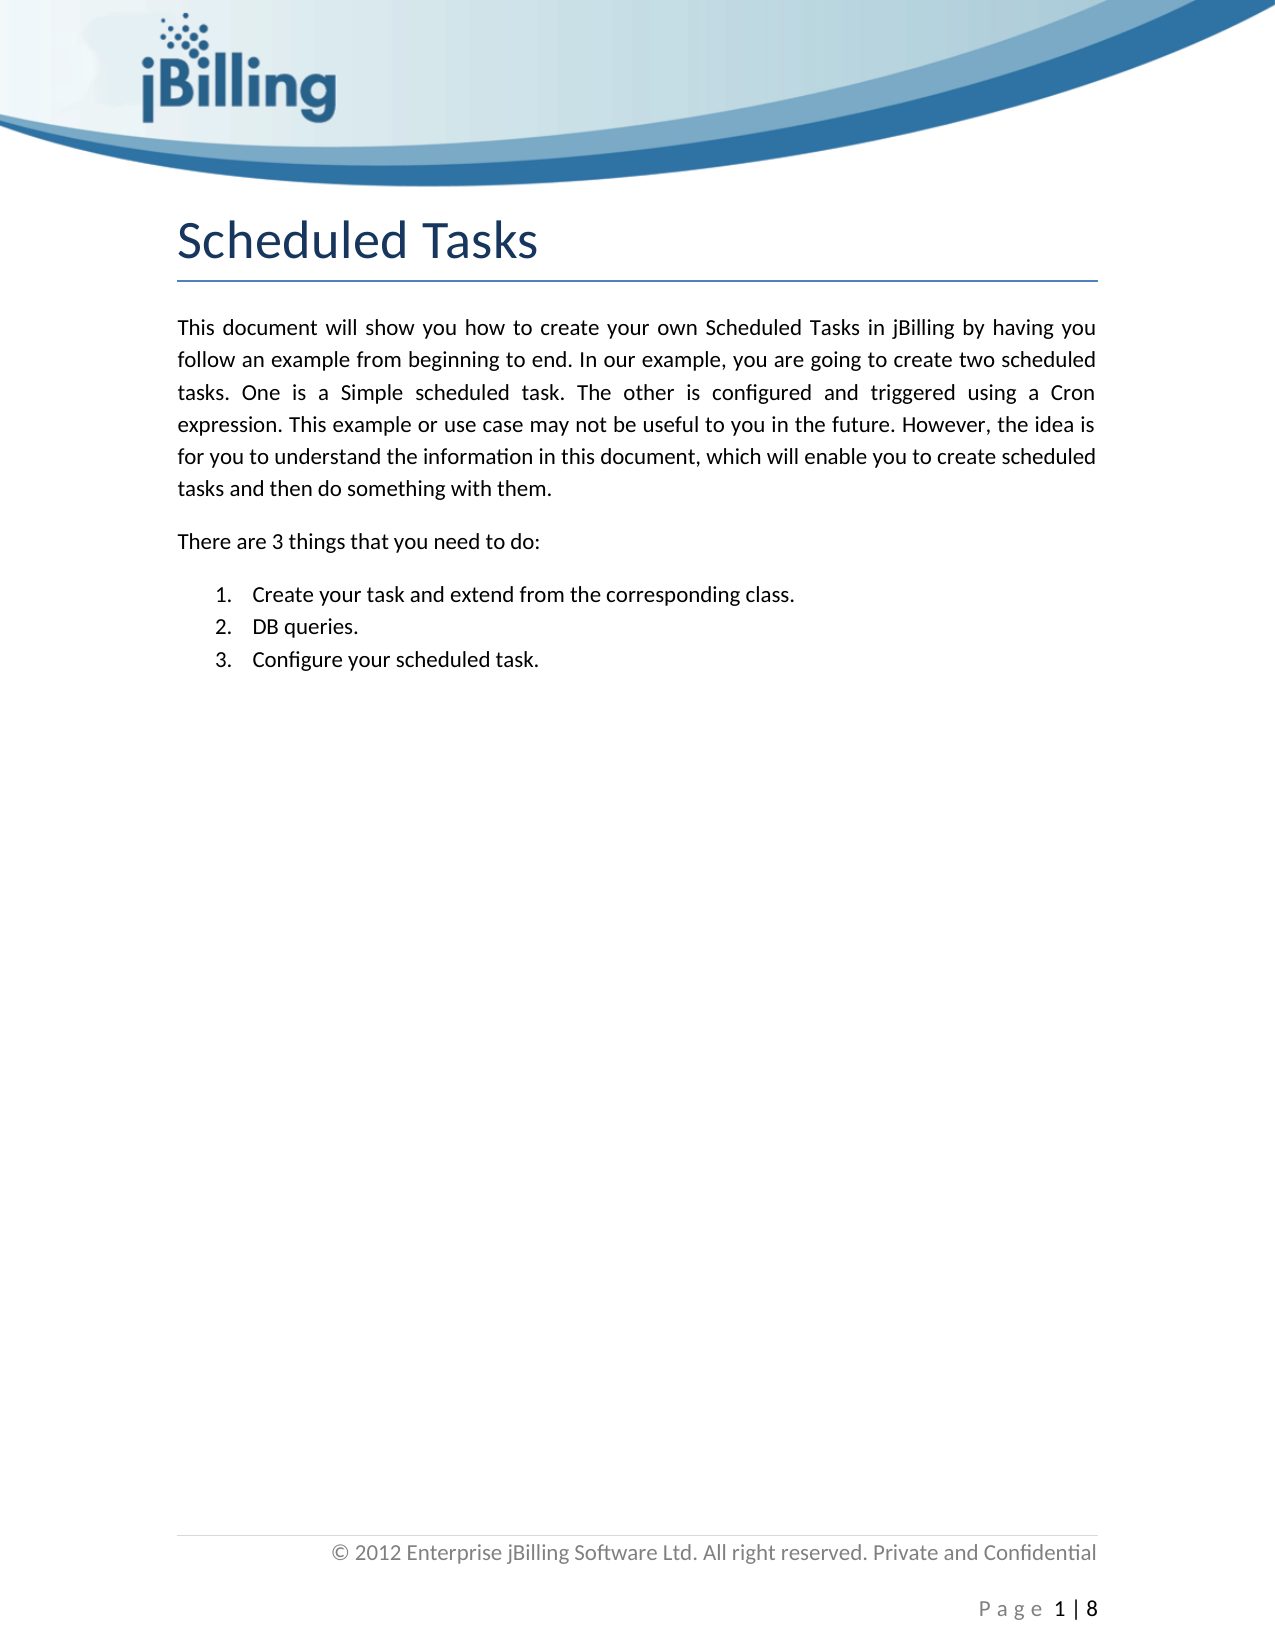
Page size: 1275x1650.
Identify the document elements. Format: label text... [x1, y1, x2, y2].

picture [0, 0, 1275, 206]
text There are 3 things that you need to do: [177, 527, 1098, 555]
text This document will show you how to create your own Scheduled Tasks in jBilling by having you follow an example from beginning to end. In our example, you are going to create two scheduled tasks. One is a Simple scheduled task. The other is configured and triggered using a Cron expression. This example or use case may not be useful to you in the future. However, the idea is for you to understand the information in this document, which will enable you to create scheduled tasks and then do something with them. [177, 313, 1098, 502]
list Create your task and extend from the corresponding class. [215, 580, 1098, 608]
title Scheduled Tasks [177, 148, 1098, 280]
list DB queries. [215, 612, 1098, 641]
list Configure your scheduled task. [215, 645, 1098, 673]
